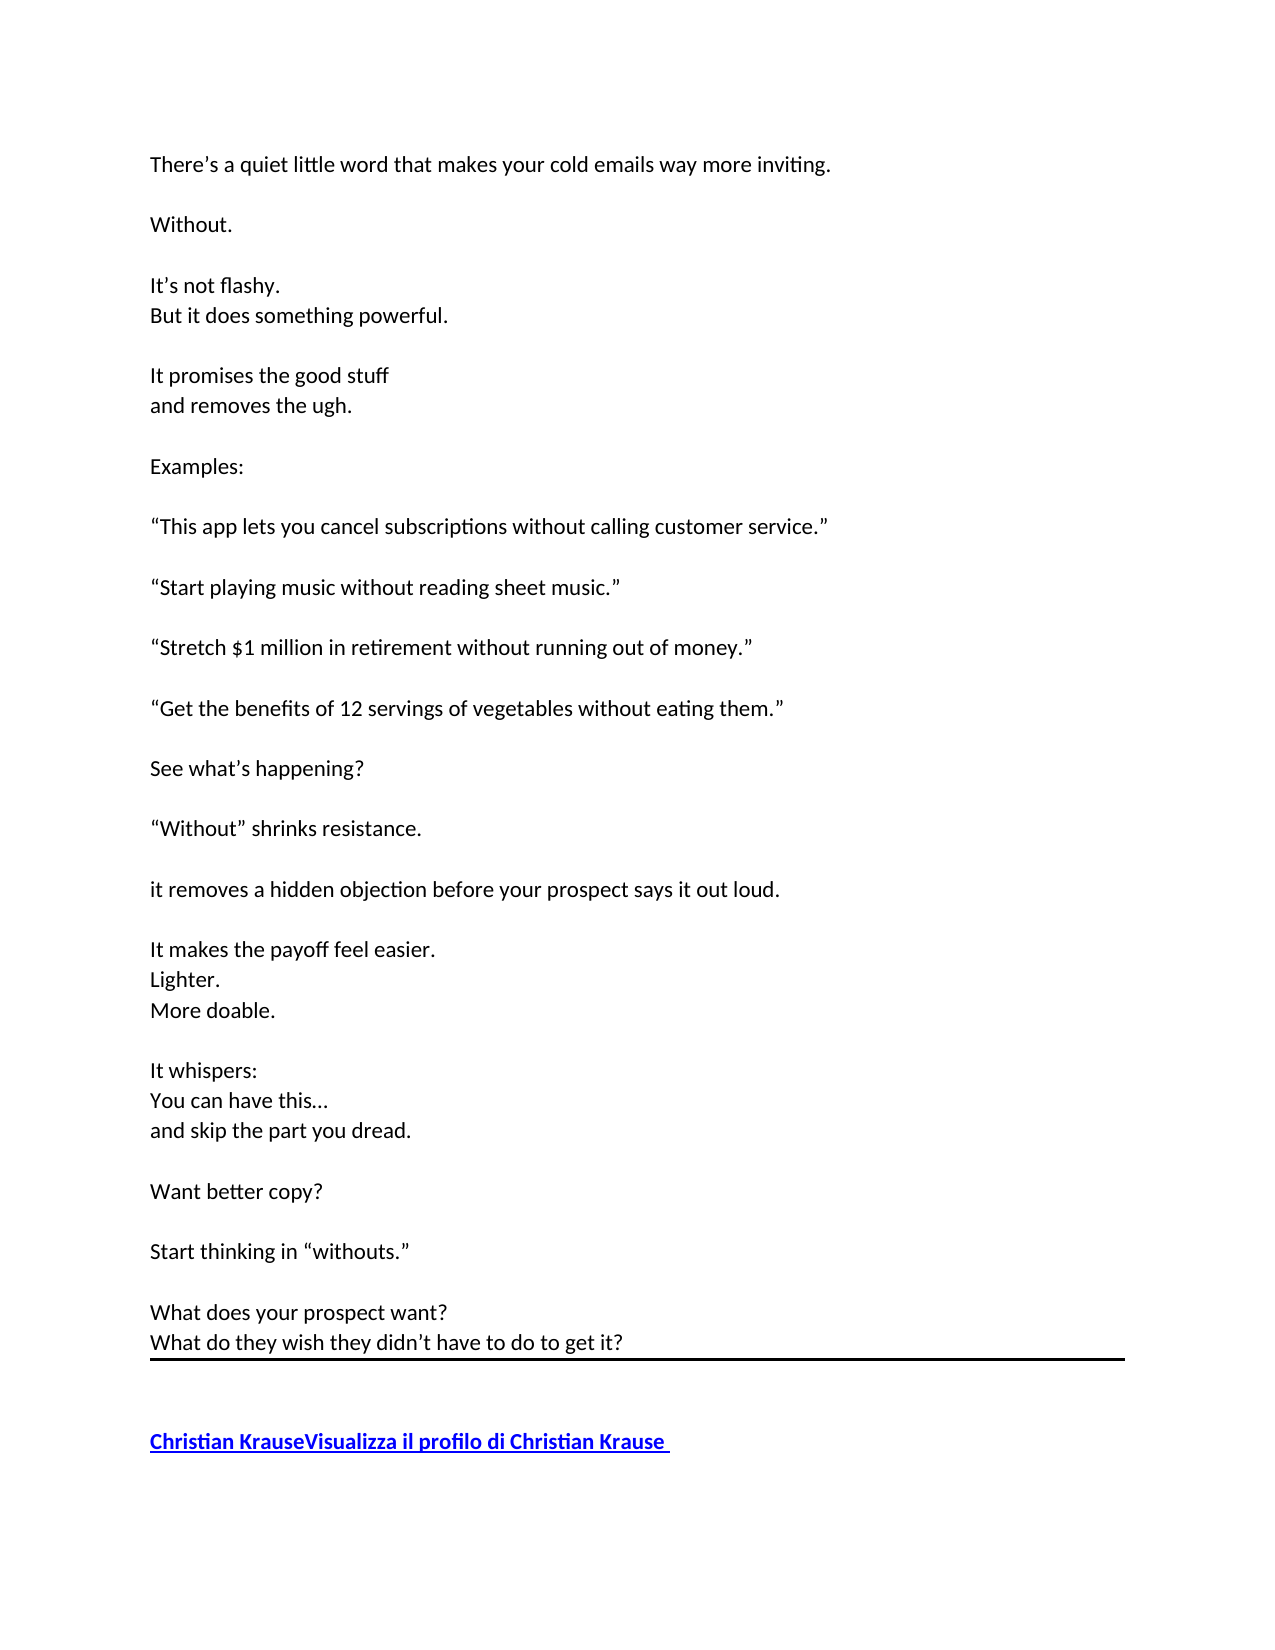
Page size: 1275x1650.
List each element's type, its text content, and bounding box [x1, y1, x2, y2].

text Christian KrauseVisualizza il profilo di Christian Krause [150, 1427, 1125, 1455]
text There’s a quiet little word that makes your cold emails way more inviting. Without. It’s not flashy. But it does something powerful. It promises the good stuff and removes the ugh. Examples: “This app lets you cancel subscriptions without calling customer service.” “Start playing music without reading sheet music.” “Stretch $1 million in retirement without running out of money.” “Get the benefits of 12 servings of vegetables without eating them.” See what’s happening? “Without” shrinks resistance. it removes a hidden objection before your prospect says it out loud. It makes the payoff feel easier. Lighter. More doable. It whispers: You can have this… and skip the part you dread. Want better copy? Start thinking in “withouts.” What does your prospect want? What do they wish they didn’t have to do to get it? [150, 150, 1125, 1358]
